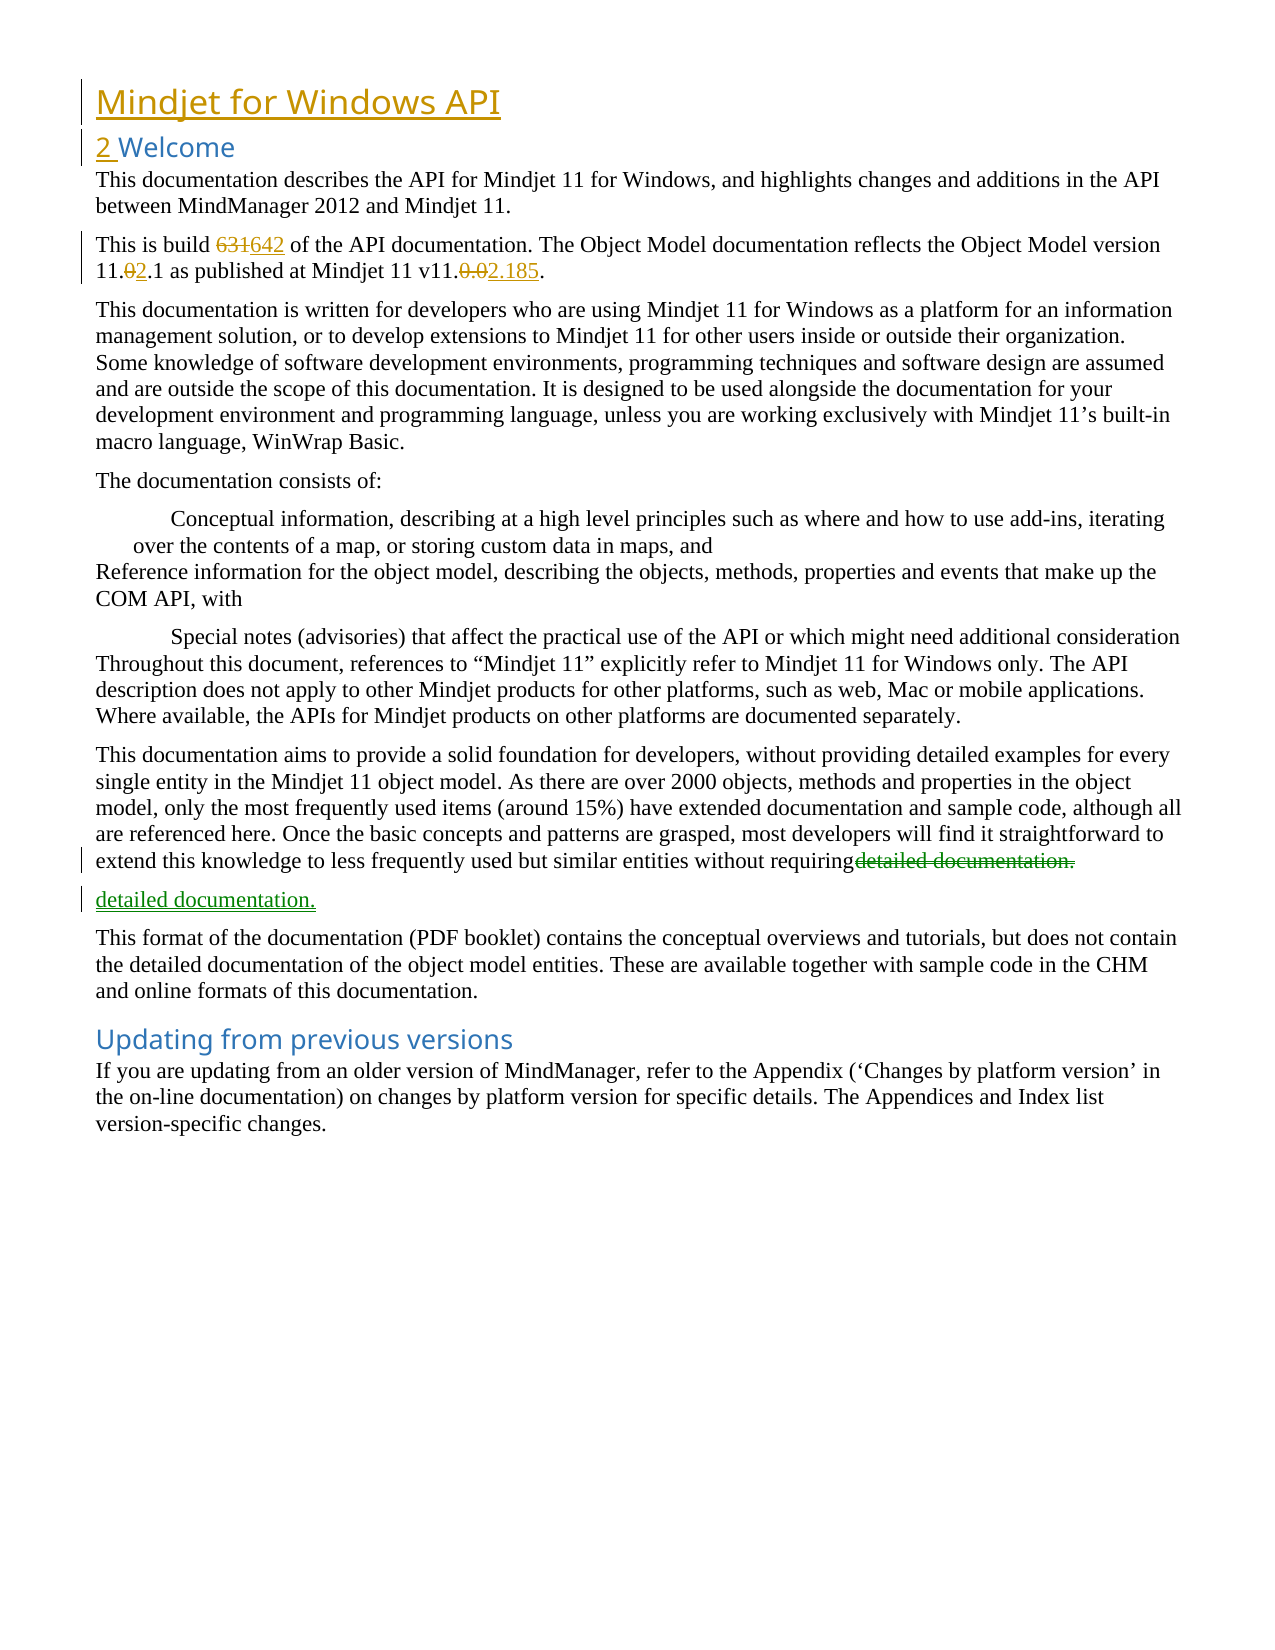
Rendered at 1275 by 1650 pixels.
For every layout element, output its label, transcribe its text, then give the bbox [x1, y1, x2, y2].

text This format of the documentation (PDF booklet) contains the conceptual overviews and tutorials, but does not contain the detailed documentation of the object model entities. These are available together with sample code in the CHM and online formats of this documentation. [95, 924, 1183, 1003]
text The documentation consists of: [95, 467, 1183, 493]
text Throughout this document, references to “Mindjet 11” explicitly refer to Mindjet 11 for Windows only. The API description does not apply to other Mindjet products for other platforms, such as web, Mac or mobile applications. Where available, the APIs for Mindjet products on other platforms are documented separately. [95, 650, 1183, 729]
text This documentation is written for developers who are using Mindjet 11 for Windows as a platform for an information management solution, or to develop extensions to Mindjet 11 for other users inside or outside their organization. Some knowledge of software development environments, programming techniques and software design are assumed and are outside the scope of this documentation. It is designed to be used alongside the documentation for your development environment and programming language, unless you are working exclusively with Mindjet 11’s built-in macro language, WinWrap Basic. [95, 296, 1183, 454]
text This documentation describes the API for Mindjet 11 for Windows, and highlights changes and additions in the API between MindManager 2012 and Mindjet 11. [95, 166, 1183, 218]
text Special notes (advisories) that affect the practical use of the API or which might need additional consideration [133, 623, 1183, 650]
text Conceptual information, describing at a high level principles such as where and how to use add-ins, iterating over the contents of a map, or storing custom data in maps, and [133, 506, 1183, 558]
text Reference information for the object model, describing the objects, methods, properties and events that make up the COM API, with [95, 558, 1183, 611]
text If you are updating from an older version of MindManager, refer to the Appendix (‘Changes by platform version’ in the on-line documentation) on changes by platform version for specific details. The Appendices and Index list version-specific changes. [95, 1057, 1183, 1136]
text This documentation aims to provide a solid foundation for developers, without providing detailed examples for every single entity in the Mindjet 11 object model. As there are over 2000 objects, methods and properties in the object model, only the most frequently used items (around 15%) have extended documentation and sample code, although all are referenced here. Once the basic concepts and patterns are grasped, most developers will find it straightforward to extend this knowledge to less frequently used but similar entities without requiring [95, 741, 1183, 873]
text This is build of the API documentation. The Object Model documentation reflects the Object Model version 11..1 as published at Mindjet 11 v11.. [95, 231, 1183, 283]
subtitle Welcome [95, 129, 1183, 166]
subtitle Updating from previous versions [95, 1020, 1183, 1057]
